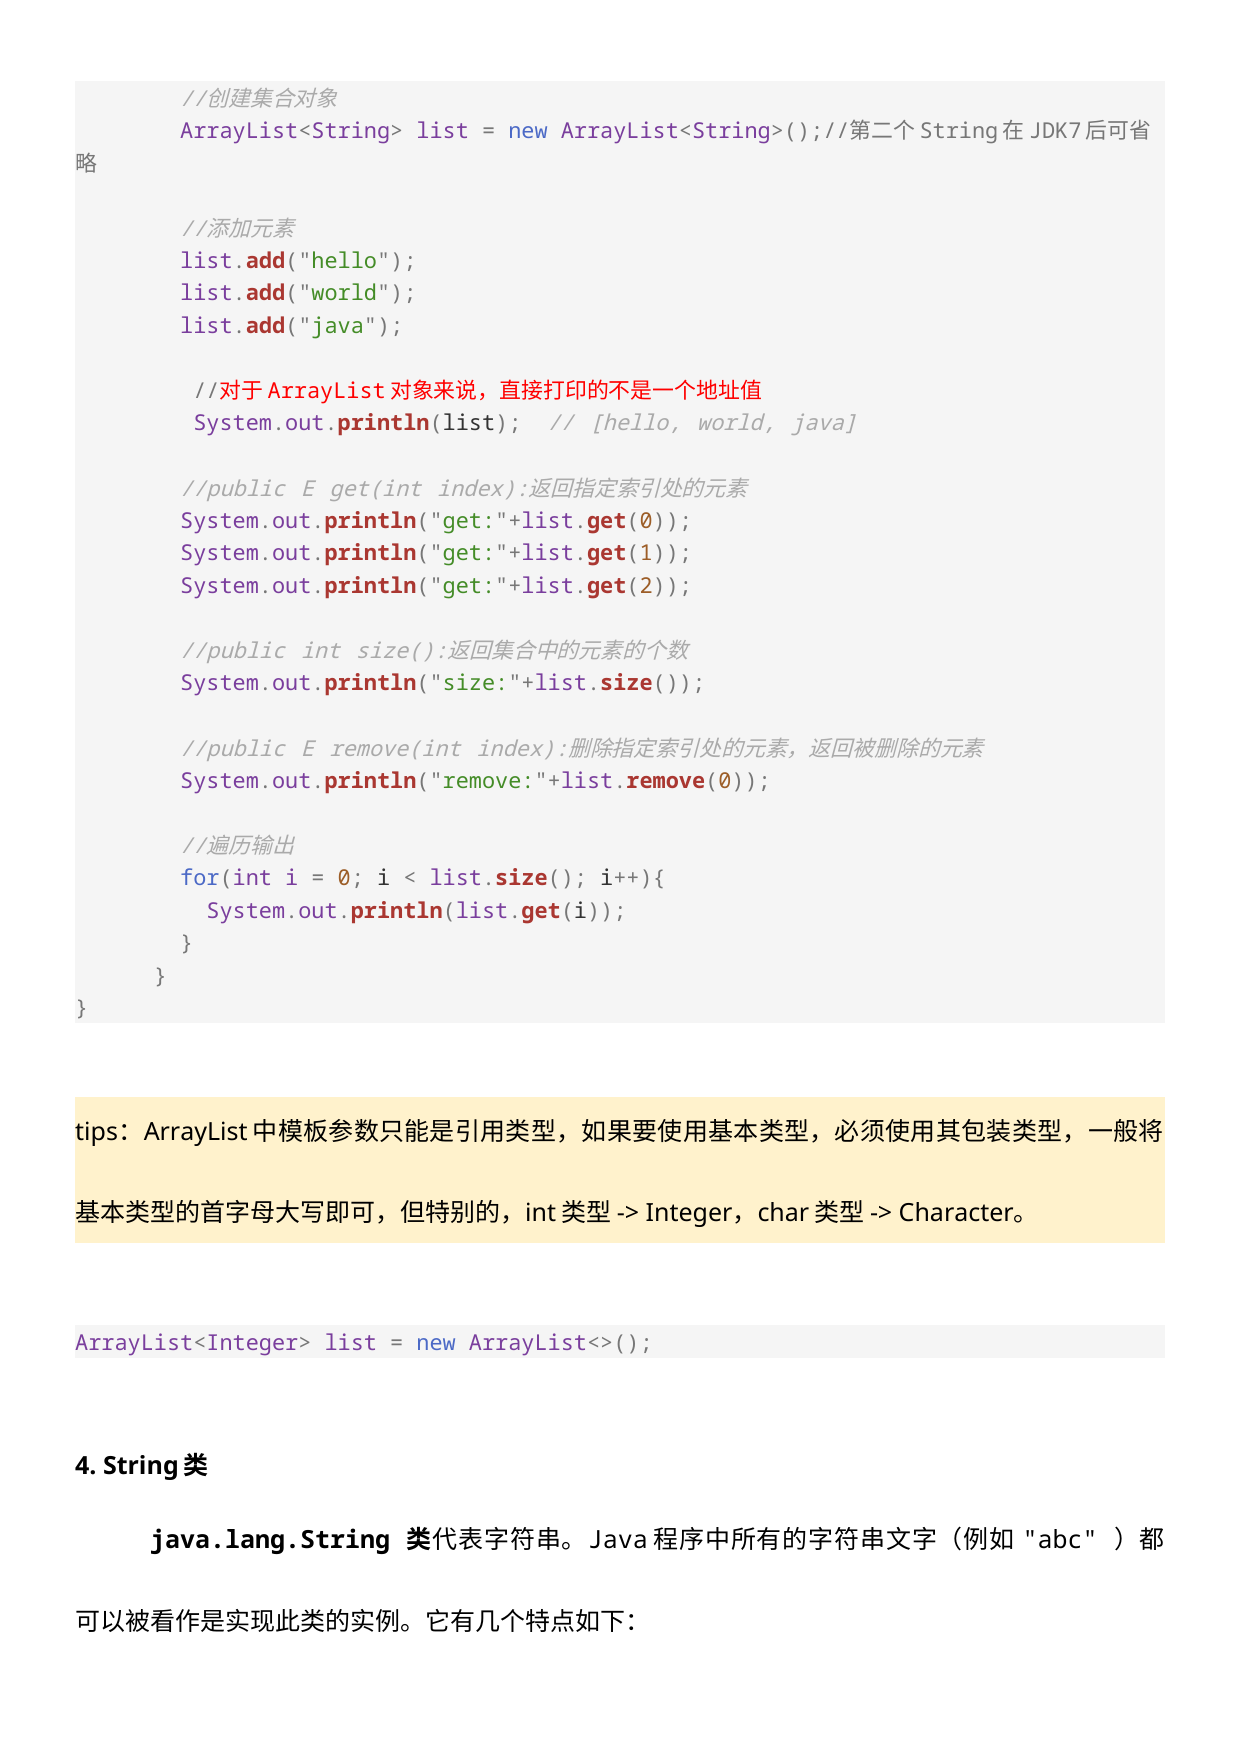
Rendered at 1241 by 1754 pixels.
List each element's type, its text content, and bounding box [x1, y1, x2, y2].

text System.out.println("size:"+list.size()); [75, 666, 1165, 698]
text //public int size():返回集合中的元素的个数 [75, 633, 1165, 666]
text list.add("world"); [75, 276, 1165, 308]
text //添加元素 [75, 211, 1165, 243]
text } [75, 926, 1165, 958]
text System.out.println("remove:"+list.remove(0)); [75, 763, 1165, 796]
subtitle 4. String类 [75, 1431, 1165, 1496]
text ArrayList<Integer> list = new ArrayList<>(); [75, 1325, 1165, 1358]
text } [75, 958, 1165, 991]
text list.add("java"); [75, 308, 1165, 341]
text } [75, 991, 1165, 1023]
text //遍历输出 [75, 828, 1165, 861]
text System.out.println("get:"+list.get(1)); [75, 536, 1165, 568]
text System.out.println("get:"+list.get(2)); [75, 568, 1165, 601]
text java.lang.String 类代表字符串。Java程序中所有的字符串文字（例如 "abc" ）都可以被看作是实现此类的实例。它有几个特点如下： [75, 1505, 1165, 1652]
text tips：ArrayList中模板参数只能是引用类型，如果要使用基本类型，必须使用其包装类型，一般将基本类型的首字母大写即可，但特别的，int类型 -> Integer，char类型 -> Character。 [75, 1097, 1165, 1243]
text //创建集合对象 [75, 81, 1165, 113]
text ArrayList<String> list = new ArrayList<String>();//第二个String在JDK7后可省略 [75, 113, 1165, 178]
text list.add("hello"); [75, 243, 1165, 276]
text //public E remove(int index):删除指定索引处的元素，返回被删除的元素 [75, 731, 1165, 763]
text System.out.println("get:"+list.get(0)); [75, 503, 1165, 536]
text System.out.println(list.get(i)); [75, 893, 1165, 926]
text for(int i = 0; i < list.size(); i++){ [75, 861, 1165, 893]
text System.out.println(list); // [hello, world, java] [75, 406, 1165, 438]
text //public E get(int index):返回指定索引处的元素 [75, 471, 1165, 503]
text //对于ArrayList对象来说，直接打印的不是一个地址值 [75, 373, 1165, 406]
